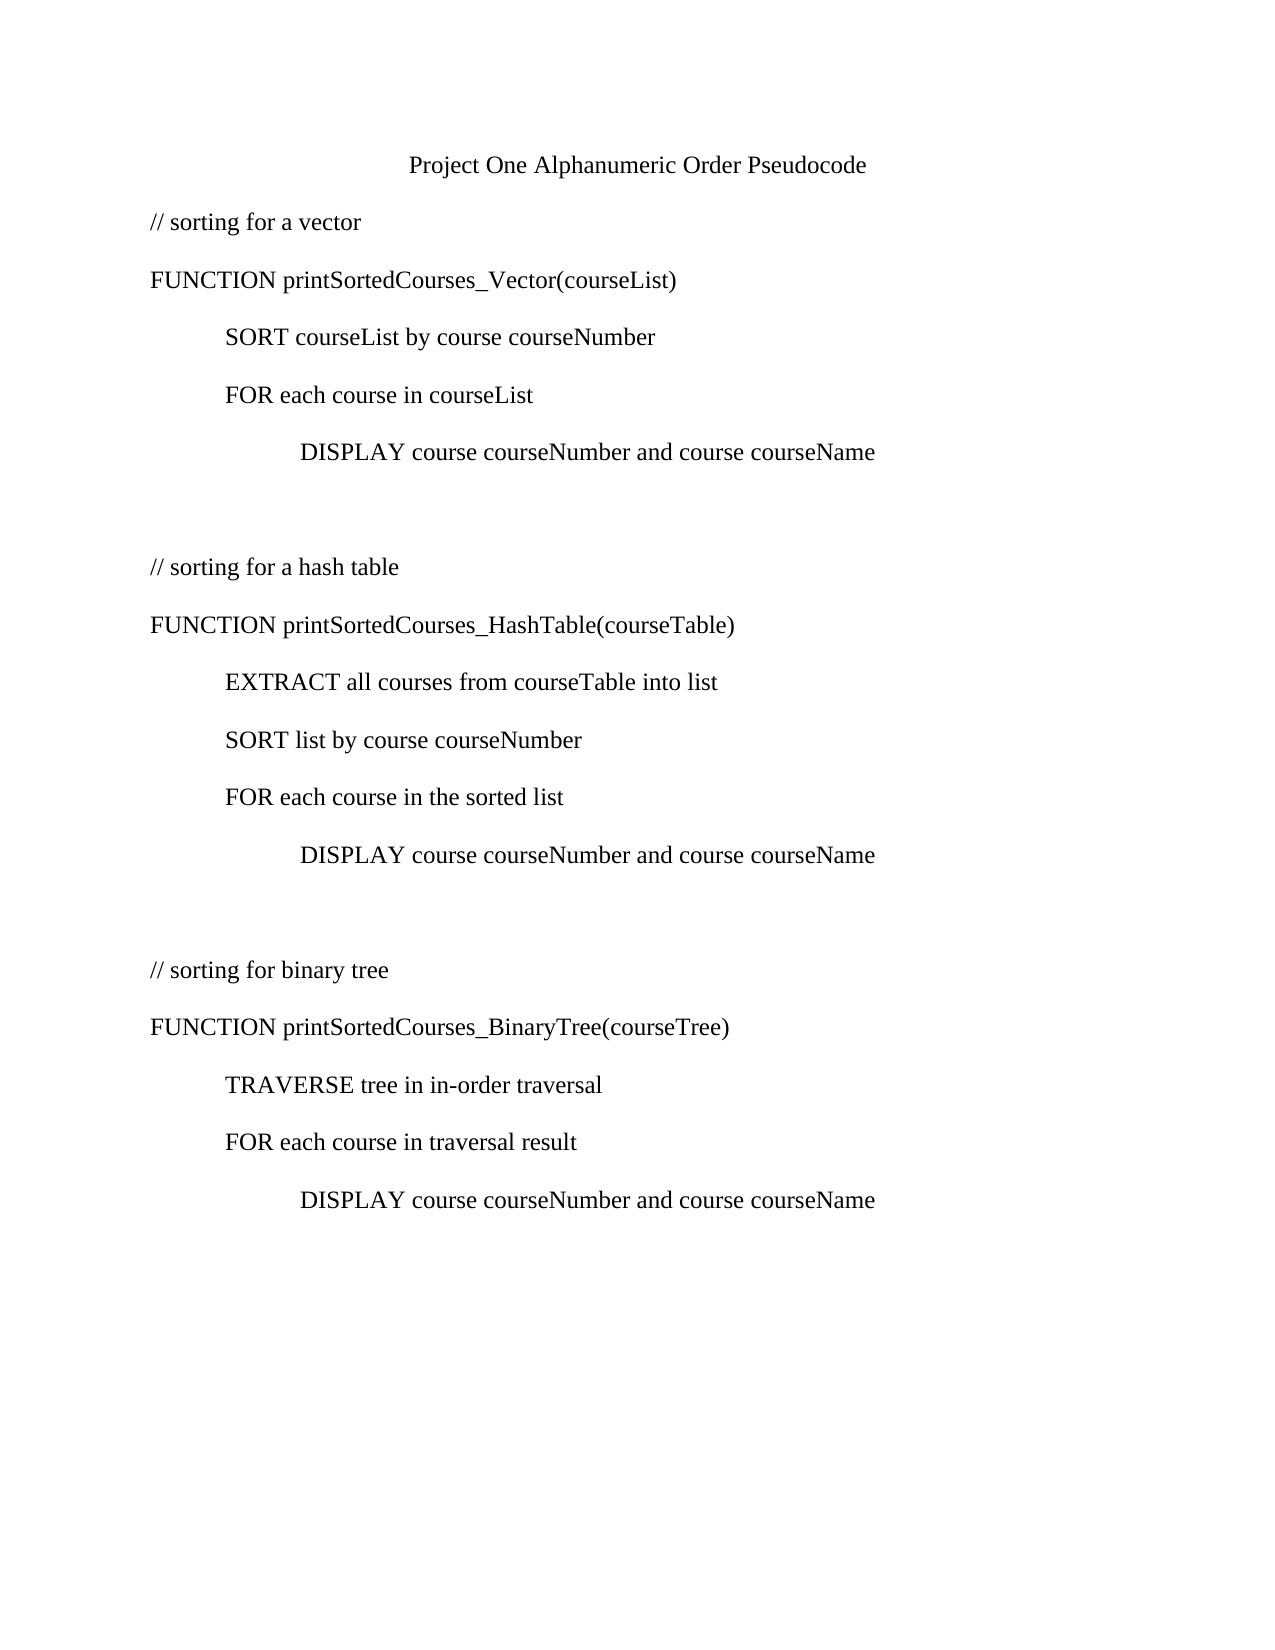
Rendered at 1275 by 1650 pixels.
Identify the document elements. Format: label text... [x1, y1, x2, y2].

text TRAVERSE tree in in-order traversal [150, 1070, 1125, 1099]
text EXTRACT all courses from courseTable into list [150, 667, 1125, 696]
text FOR each course in courseList [150, 380, 1125, 409]
text // sorting for binary tree [150, 955, 1125, 984]
text FUNCTION printSortedCourses_BinaryTree(courseTree) [150, 1012, 1125, 1041]
text FOR each course in traversal result [150, 1127, 1125, 1156]
text FUNCTION printSortedCourses_HashTable(courseTable) [150, 610, 1125, 639]
text // sorting for a hash table [150, 552, 1125, 581]
text FOR each course in the sorted list [150, 782, 1125, 811]
text SORT courseList by course courseNumber [150, 322, 1125, 351]
text DISPLAY course courseNumber and course courseName [150, 840, 1125, 869]
text Project One Alphanumeric Order Pseudocode [150, 150, 1125, 179]
text // sorting for a vector [150, 207, 1125, 236]
text DISPLAY course courseNumber and course courseName [150, 437, 1125, 466]
text SORT list by course courseNumber [150, 725, 1125, 754]
text DISPLAY course courseNumber and course courseName [150, 1185, 1125, 1214]
text FUNCTION printSortedCourses_Vector(courseList) [150, 265, 1125, 294]
